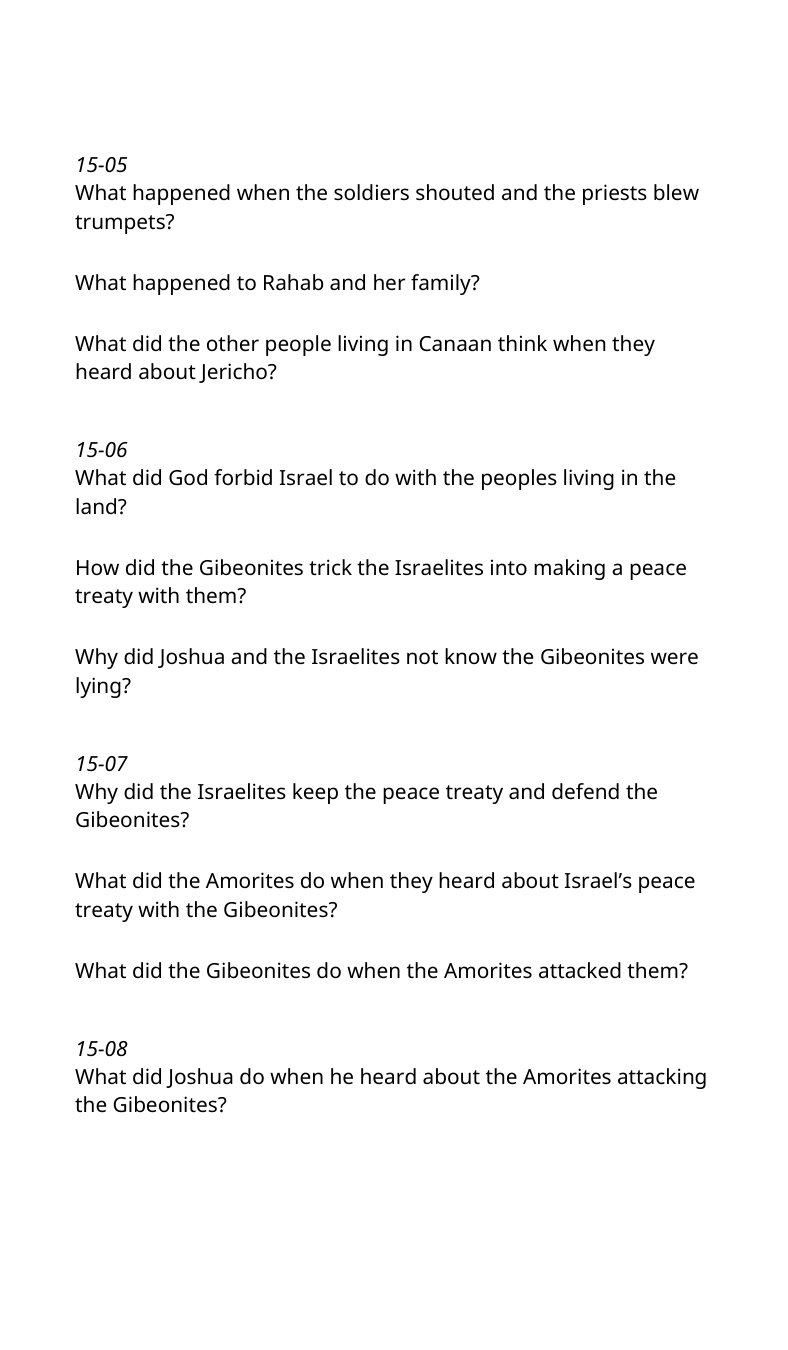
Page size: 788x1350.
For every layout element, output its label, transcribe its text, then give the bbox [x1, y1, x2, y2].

text What did God forbid Israel to do with the peoples living in the land? [75, 463, 712, 549]
text Why did Joshua and the Israelites not know the Gibeonites were lying? [75, 642, 712, 728]
text Why did the Israelites keep the peace treaty and defend the Gibeonites? [75, 777, 712, 862]
subtitle 15-06 [75, 435, 712, 463]
subtitle 15-07 [75, 749, 712, 777]
subtitle 15-05 [75, 150, 712, 178]
text What happened when the soldiers shouted and the priests blew trumpets? [75, 178, 712, 264]
text What did the other people living in Canaan think when they heard about Jericho? [75, 329, 712, 414]
subtitle 15-08 [75, 1034, 712, 1062]
text What did the Amorites do when they heard about Israel’s peace treaty with the Gibeonites? [75, 867, 712, 952]
text What did Joshua do when he heard about the Amorites attacking the Gibeonites? [75, 1062, 712, 1147]
text What happened to Rahab and her family? [75, 268, 712, 325]
text How did the Gibeonites trick the Israelites into making a peace treaty with them? [75, 553, 712, 638]
text What did the Gibeonites do when the Amorites attacked them? [75, 956, 712, 1013]
